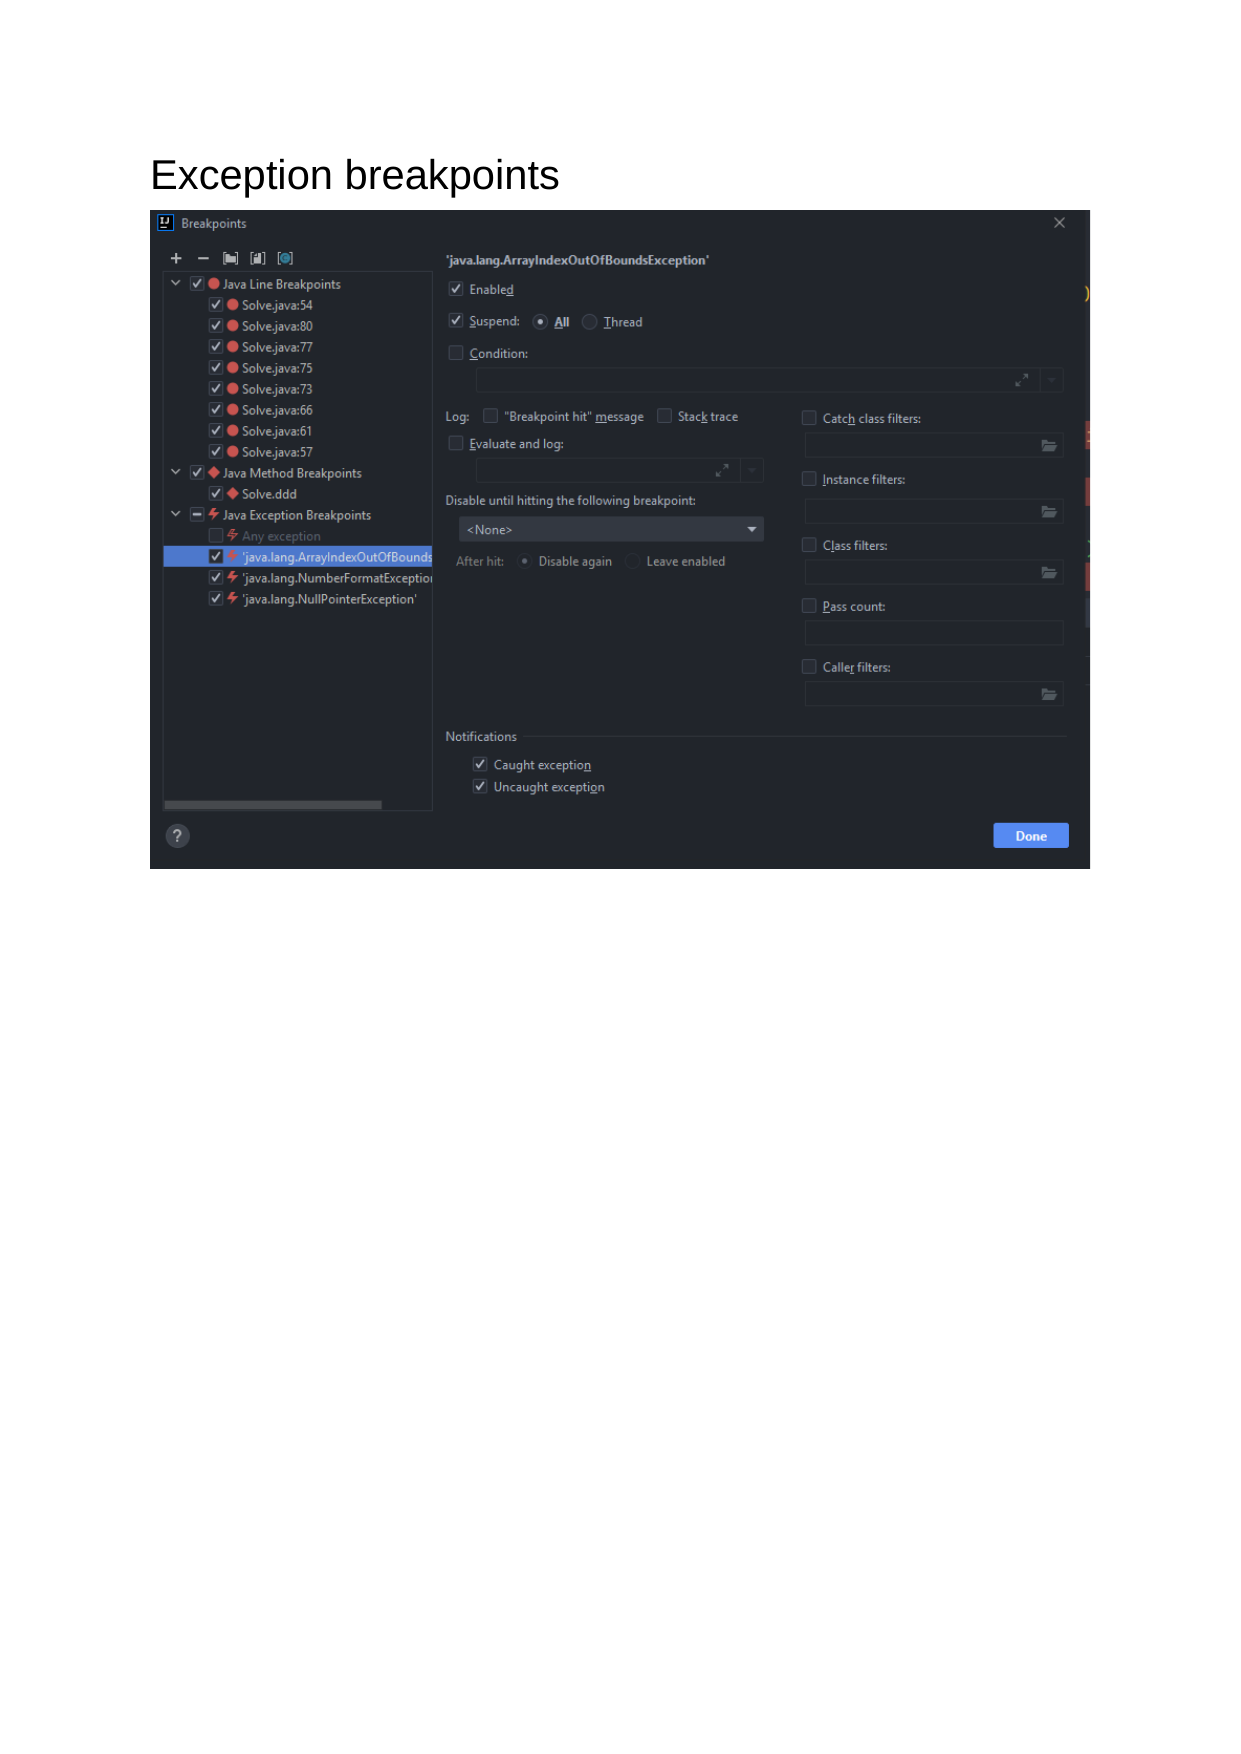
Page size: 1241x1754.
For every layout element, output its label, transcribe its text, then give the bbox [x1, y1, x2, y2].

picture [150, 210, 1091, 869]
subtitle Exception breakpoints [150, 150, 1090, 198]
